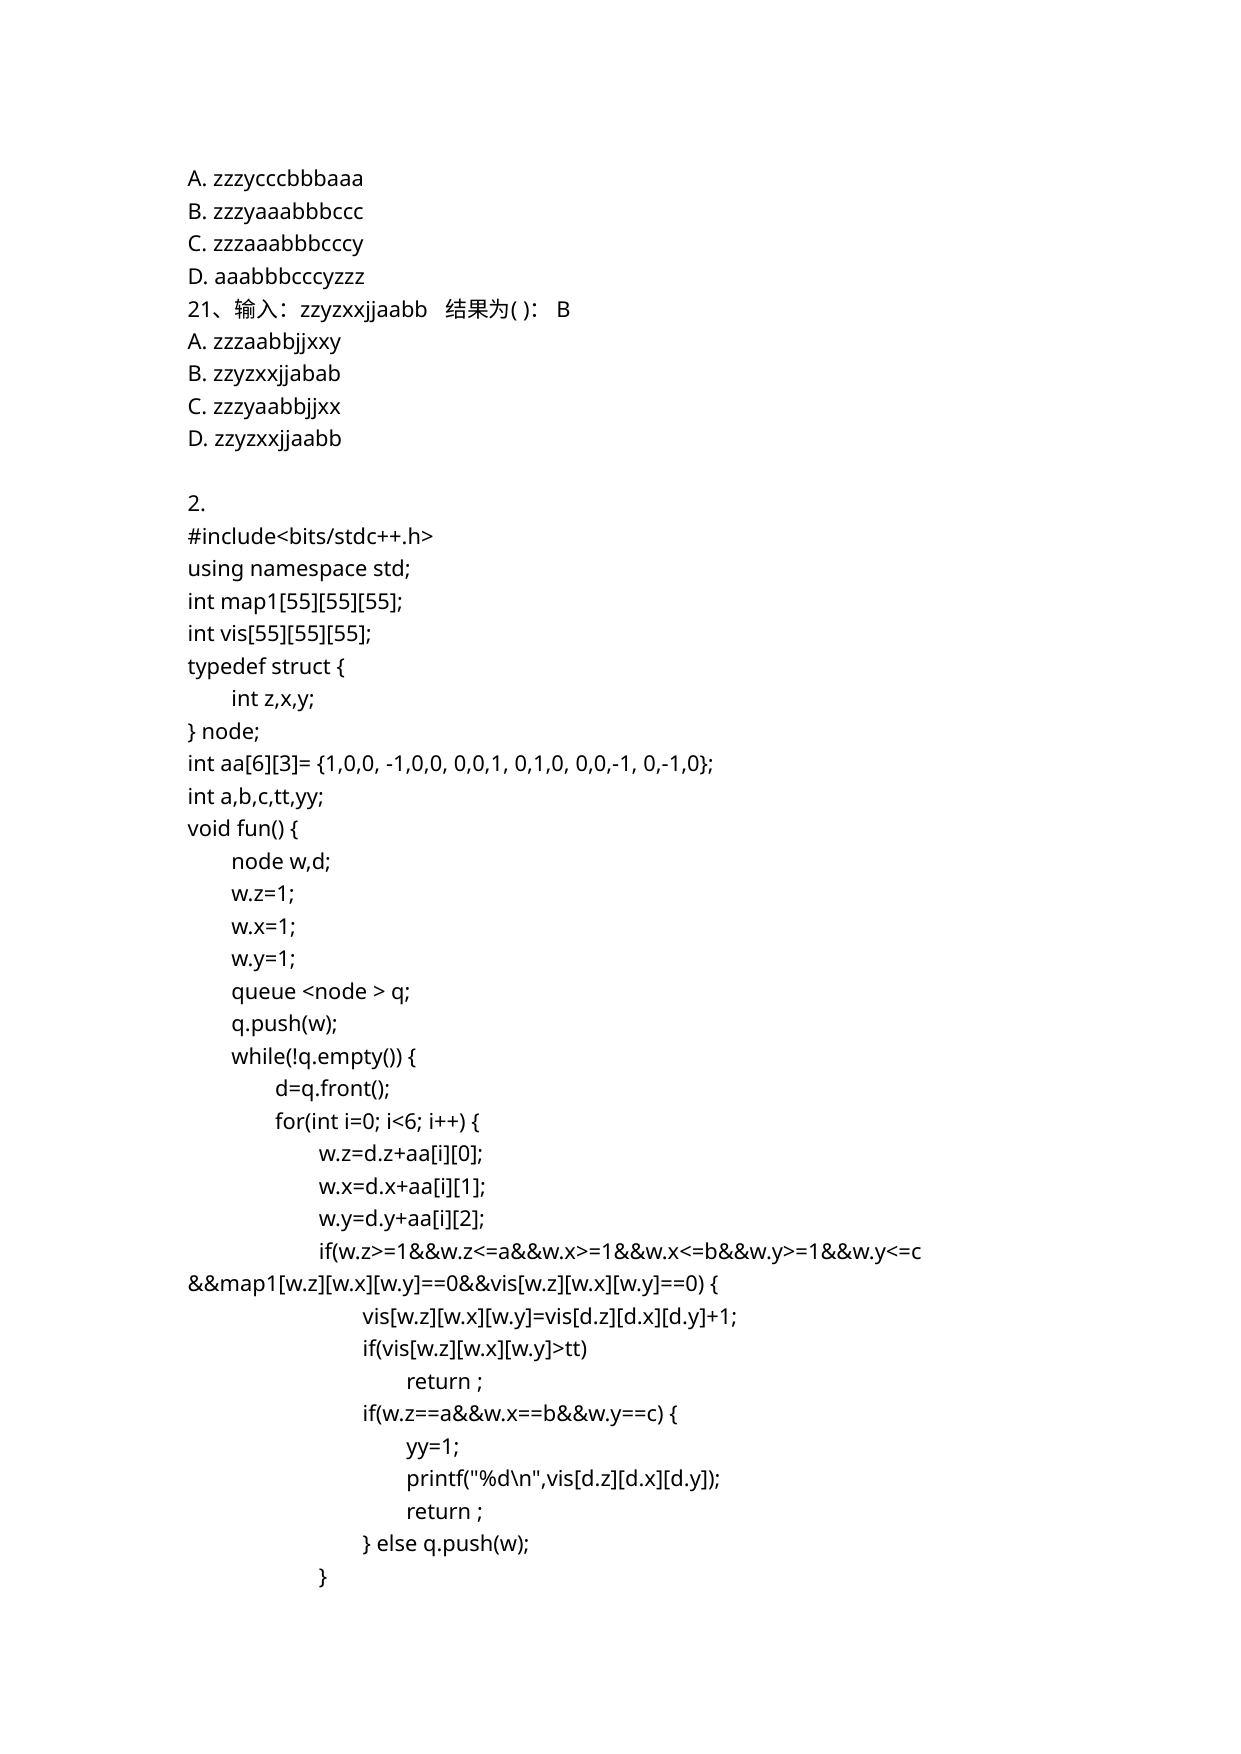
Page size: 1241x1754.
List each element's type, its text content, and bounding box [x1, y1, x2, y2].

text } [187, 1559, 1053, 1592]
text int map1[55][55][55]; [187, 584, 1053, 617]
text A. zzzaabbjjxxy [187, 324, 1053, 357]
text 2. [187, 487, 1053, 519]
text w.z=d.z+aa[i][0]; [187, 1137, 1053, 1169]
text 21、输入：zzyzxxjjaabb 结果为( )： B [187, 292, 1053, 324]
text B. zzyzxxjjabab [187, 357, 1053, 389]
text w.x=d.x+aa[i][1]; [187, 1169, 1053, 1202]
text if(w.z==a&&w.x==b&&w.y==c) { [187, 1397, 1053, 1429]
text using namespace std; [187, 552, 1053, 584]
text if(w.z>=1&&w.z<=a&&w.x>=1&&w.x<=b&&w.y>=1&&w.y<=c &&map1[w.z][w.x][w.y]==0&&vis[w.z][w.x][w.y]==0) { [187, 1234, 1053, 1299]
text queue <node > q; [187, 974, 1053, 1007]
text return ; [187, 1494, 1053, 1527]
text w.y=1; [187, 942, 1053, 974]
text while(!q.empty()) { [187, 1039, 1053, 1072]
text void fun() { [187, 812, 1053, 844]
text q.push(w); [187, 1007, 1053, 1039]
text int vis[55][55][55]; [187, 617, 1053, 649]
text w.z=1; [187, 877, 1053, 909]
text return ; [187, 1364, 1053, 1397]
text for(int i=0; i<6; i++) { [187, 1104, 1053, 1137]
text A. zzzycccbbbaaa [187, 162, 1053, 194]
text C. zzzyaabbjjxx [187, 389, 1053, 422]
text D. zzyzxxjjaabb [187, 422, 1053, 454]
text #include<bits/stdc++.h> [187, 519, 1053, 552]
text w.y=d.y+aa[i][2]; [187, 1202, 1053, 1234]
text if(vis[w.z][w.x][w.y]>tt) [187, 1332, 1053, 1364]
text D. aaabbbcccyzzz [187, 259, 1053, 292]
text vis[w.z][w.x][w.y]=vis[d.z][d.x][d.y]+1; [187, 1299, 1053, 1332]
text int aa[6][3]= {1,0,0, -1,0,0, 0,0,1, 0,1,0, 0,0,-1, 0,-1,0}; [187, 747, 1053, 779]
text int a,b,c,tt,yy; [187, 779, 1053, 812]
text yy=1; [187, 1429, 1053, 1462]
text int z,x,y; [187, 682, 1053, 714]
text printf("%d\n",vis[d.z][d.x][d.y]); [187, 1462, 1053, 1494]
text } node; [187, 714, 1053, 747]
text typedef struct { [187, 649, 1053, 682]
text C. zzzaaabbbcccy [187, 227, 1053, 259]
text node w,d; [187, 844, 1053, 877]
text } else q.push(w); [187, 1527, 1053, 1559]
text B. zzzyaaabbbccc [187, 194, 1053, 227]
text w.x=1; [187, 909, 1053, 942]
text d=q.front(); [187, 1072, 1053, 1104]
